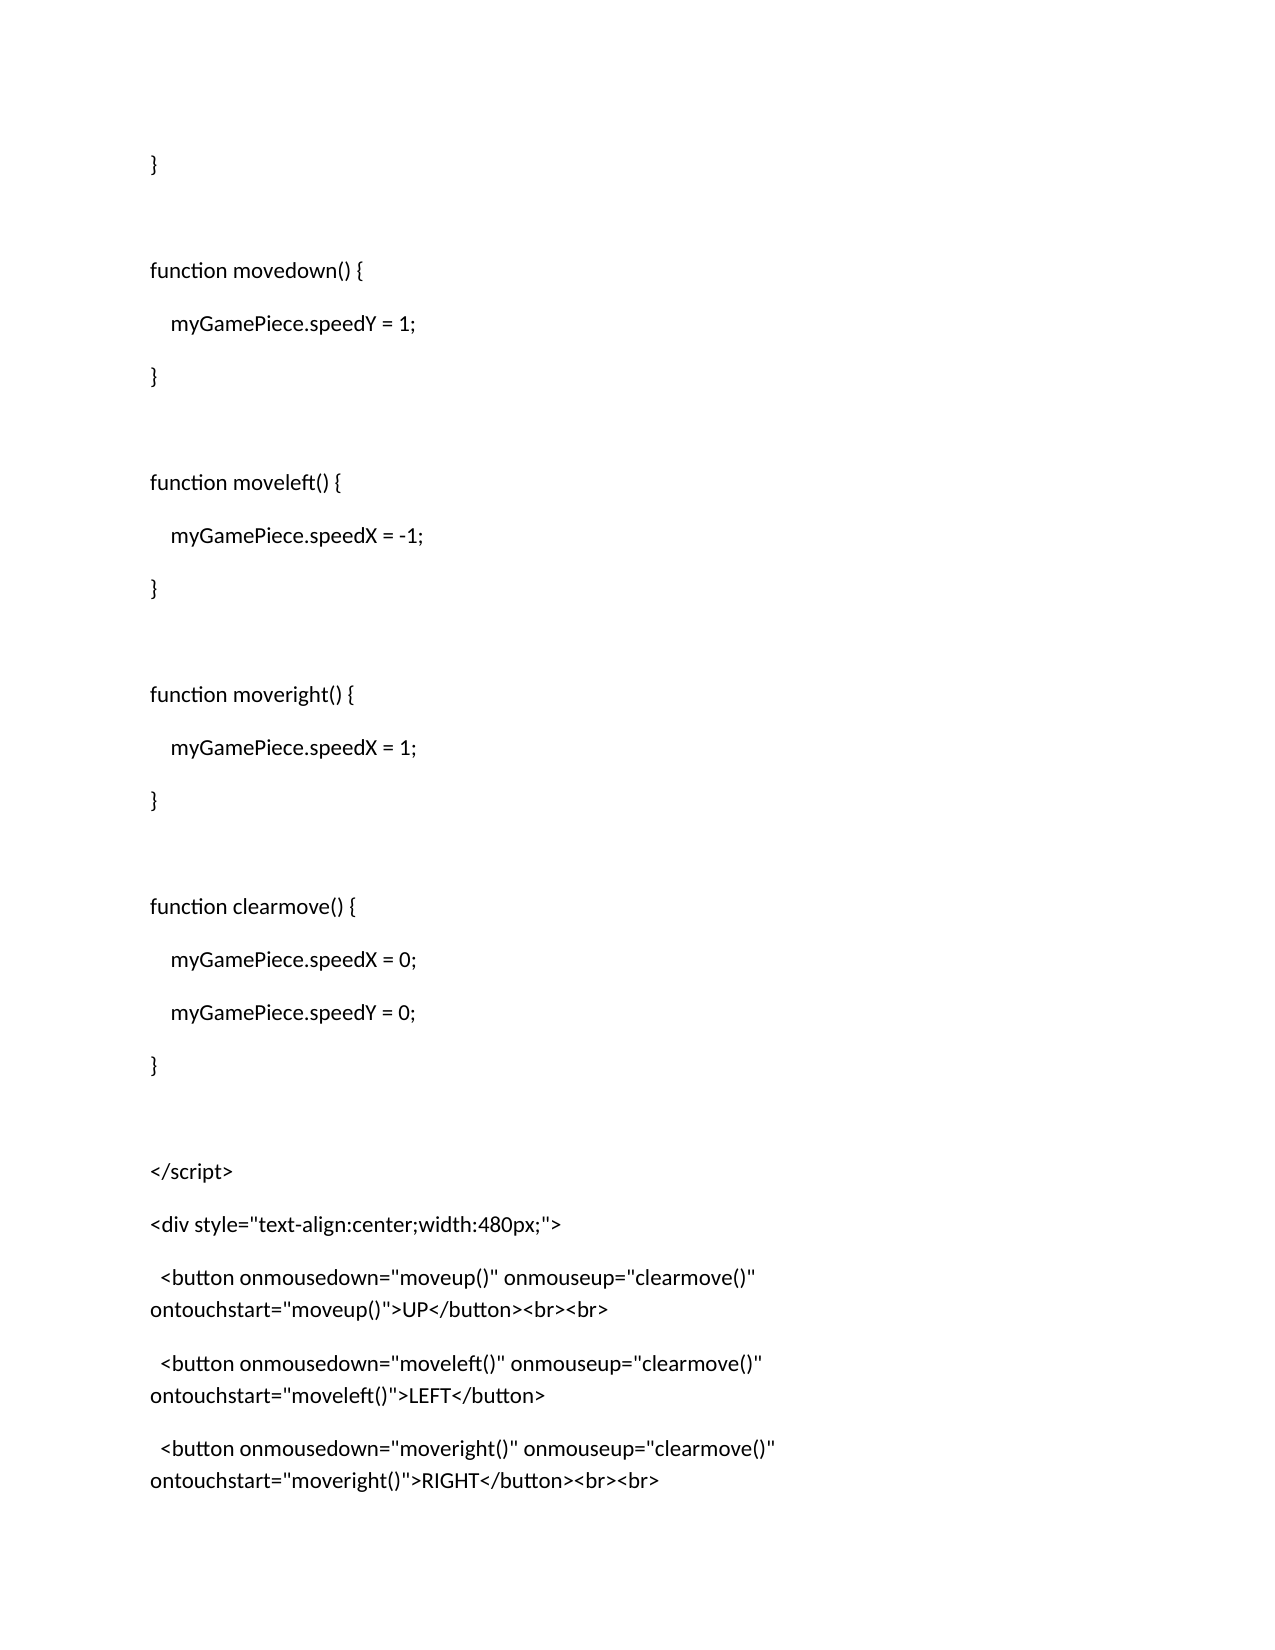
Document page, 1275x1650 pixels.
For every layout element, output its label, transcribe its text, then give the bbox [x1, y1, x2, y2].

text myGamePiece.speedX = 1; [150, 733, 1125, 761]
text </script> [150, 1157, 1125, 1185]
text function clearmove() { [150, 892, 1125, 920]
text } [150, 786, 1125, 814]
text function moveright() { [150, 680, 1125, 708]
text <div style="text-align:center;width:480px;"> [150, 1210, 1125, 1238]
text myGamePiece.speedX = -1; [150, 521, 1125, 549]
text myGamePiece.speedY = 0; [150, 998, 1125, 1026]
text } [150, 150, 1125, 178]
text myGamePiece.speedY = 1; [150, 309, 1125, 337]
text <button onmousedown="moveleft()" onmouseup="clearmove()" ontouchstart="moveleft()">LEFT</button> [150, 1349, 1125, 1409]
text function moveleft() { [150, 468, 1125, 496]
text function movedown() { [150, 256, 1125, 284]
text } [150, 1051, 1125, 1079]
text <button onmousedown="moveright()" onmouseup="clearmove()" ontouchstart="moveright()">RIGHT</button><br><br> [150, 1434, 1125, 1494]
text myGamePiece.speedX = 0; [150, 945, 1125, 973]
text } [150, 574, 1125, 602]
text } [150, 362, 1125, 390]
text <button onmousedown="moveup()" onmouseup="clearmove()" ontouchstart="moveup()">UP</button><br><br> [150, 1263, 1125, 1324]
